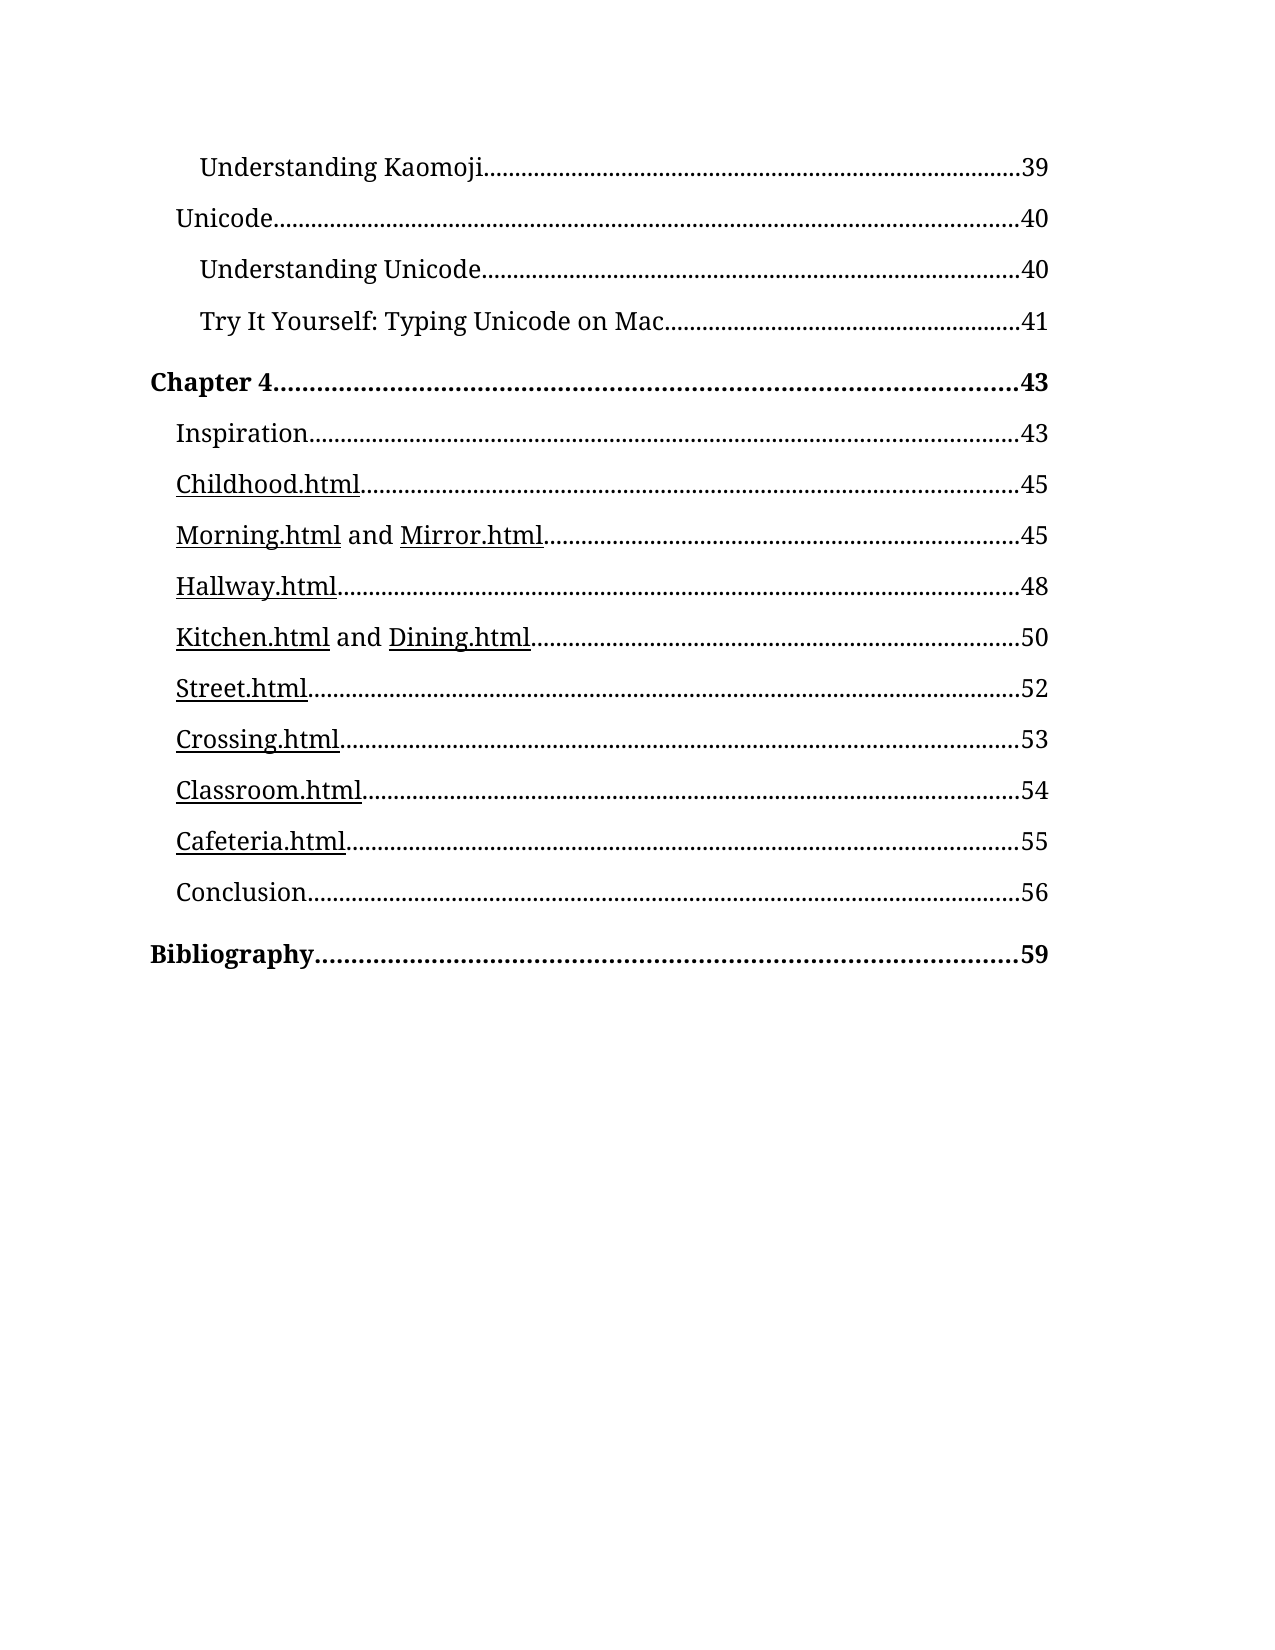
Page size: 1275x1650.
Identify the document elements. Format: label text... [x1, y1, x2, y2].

text Inspiration 43 [176, 416, 1050, 450]
text Understanding Unicode 40 [199, 252, 1050, 286]
text Morning.html and Mirror.html 45 [176, 518, 1050, 552]
text Unicode 40 [176, 201, 1050, 235]
text Understanding Kaomoji 39 [199, 150, 1050, 184]
text Street.html 52 [176, 671, 1050, 705]
text Hallway.html 48 [176, 569, 1050, 603]
text Classroom.html 54 [176, 773, 1050, 807]
text Chapter 4 43 [150, 364, 1050, 399]
text Kitchen.html and Dining.html 50 [176, 620, 1050, 654]
text Cafeteria.html 55 [176, 824, 1050, 858]
text Crossing.html 53 [176, 722, 1050, 756]
text Childhood.html 45 [176, 467, 1050, 501]
text Conclusion 56 [176, 875, 1050, 909]
text Try It Yourself: Typing Unicode on Mac 41 [199, 303, 1050, 337]
text Bibliography 59 [150, 936, 1050, 971]
